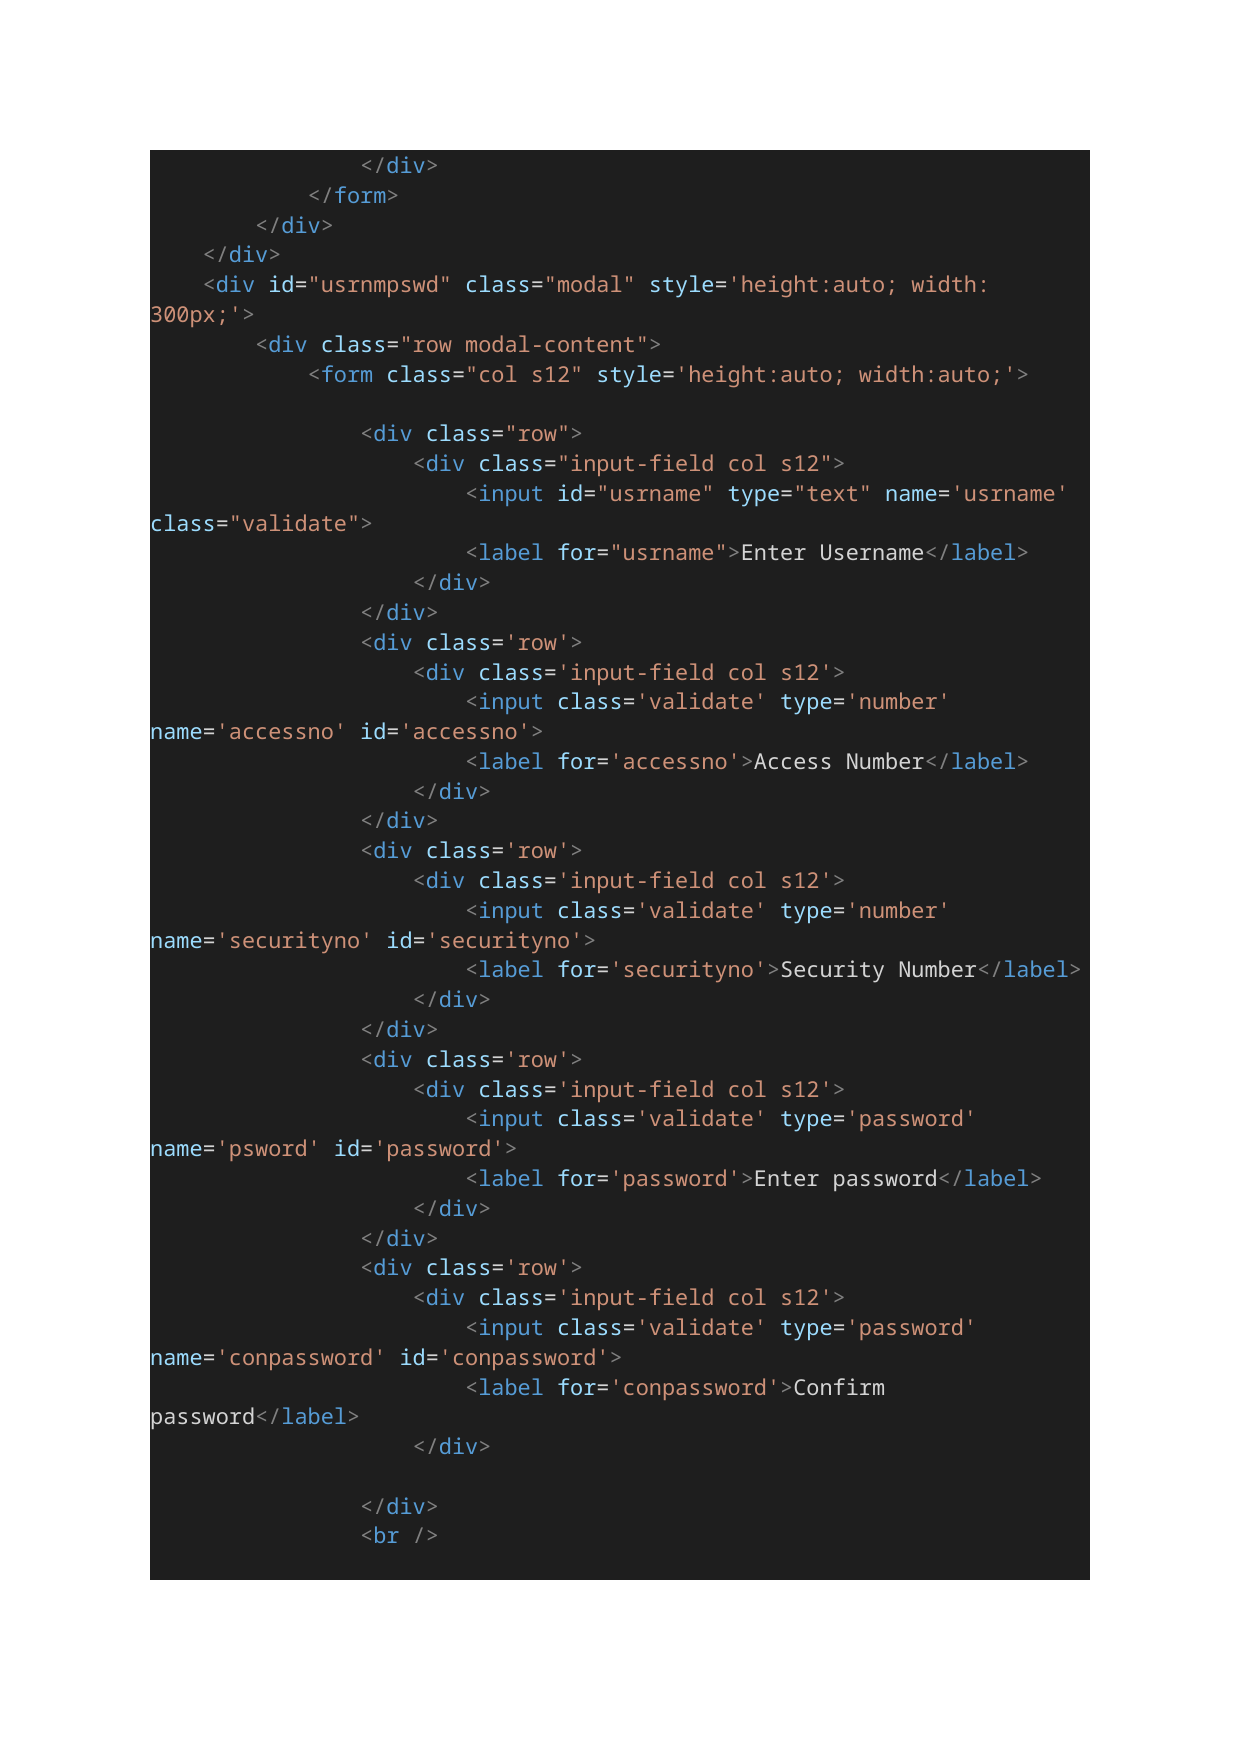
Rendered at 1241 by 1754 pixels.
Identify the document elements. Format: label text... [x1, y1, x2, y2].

text <label for='securityno'>Security Number</label> [150, 954, 1090, 984]
text </div> [150, 567, 1090, 597]
text <label for='password'>Enter password</label> [150, 1163, 1090, 1193]
text <div class='input-field col s12'> [150, 656, 1090, 686]
text <label for="usrname">Enter Username</label> [150, 537, 1090, 567]
text </div> [150, 1491, 1090, 1520]
text <div id="usrnmpswd" class="modal" style='height:auto; width: 300px;'> [150, 269, 1090, 329]
text </div> [150, 597, 1090, 627]
text <div class='row'> [150, 1252, 1090, 1282]
text </div> [150, 805, 1090, 835]
text </div> [150, 239, 1090, 269]
text <div class='row'> [150, 1044, 1090, 1073]
text <div class='input-field col s12'> [150, 1073, 1090, 1103]
text </div> [150, 984, 1090, 1014]
text <div class='row'> [150, 627, 1090, 656]
text <input class='validate' type='password' name='conpassword' id='conpassword'> [150, 1312, 1090, 1371]
text </div> [150, 1222, 1090, 1252]
text </div> [150, 1014, 1090, 1044]
text <label for='accessno'>Access Number</label> [150, 746, 1090, 776]
text <div class='input-field col s12'> [150, 865, 1090, 895]
text <br /> [150, 1520, 1090, 1550]
text <div class="input-field col s12"> [150, 448, 1090, 478]
text </div> [150, 776, 1090, 805]
text <input class='validate' type='number' name='securityno' id='securityno'> [150, 895, 1090, 954]
text </div> [150, 209, 1090, 239]
text </form> [150, 180, 1090, 209]
text <div class="row"> [150, 418, 1090, 448]
text <input class='validate' type='password' name='psword' id='password'> [150, 1103, 1090, 1163]
text <input id="usrname" type="text" name='usrname' class="validate"> [150, 478, 1090, 537]
text <form class="col s12" style='height:auto; width:auto;'> [150, 358, 1090, 388]
text <label for='conpassword'>Confirm password</label> [150, 1371, 1090, 1431]
text <div class="row modal-content"> [150, 329, 1090, 358]
text </div> [150, 1431, 1090, 1461]
text <div class='row'> [150, 835, 1090, 865]
text <input class='validate' type='number' name='accessno' id='accessno'> [150, 686, 1090, 746]
text <div class='input-field col s12'> [150, 1282, 1090, 1312]
text </div> [150, 150, 1090, 180]
text </div> [150, 1193, 1090, 1222]
